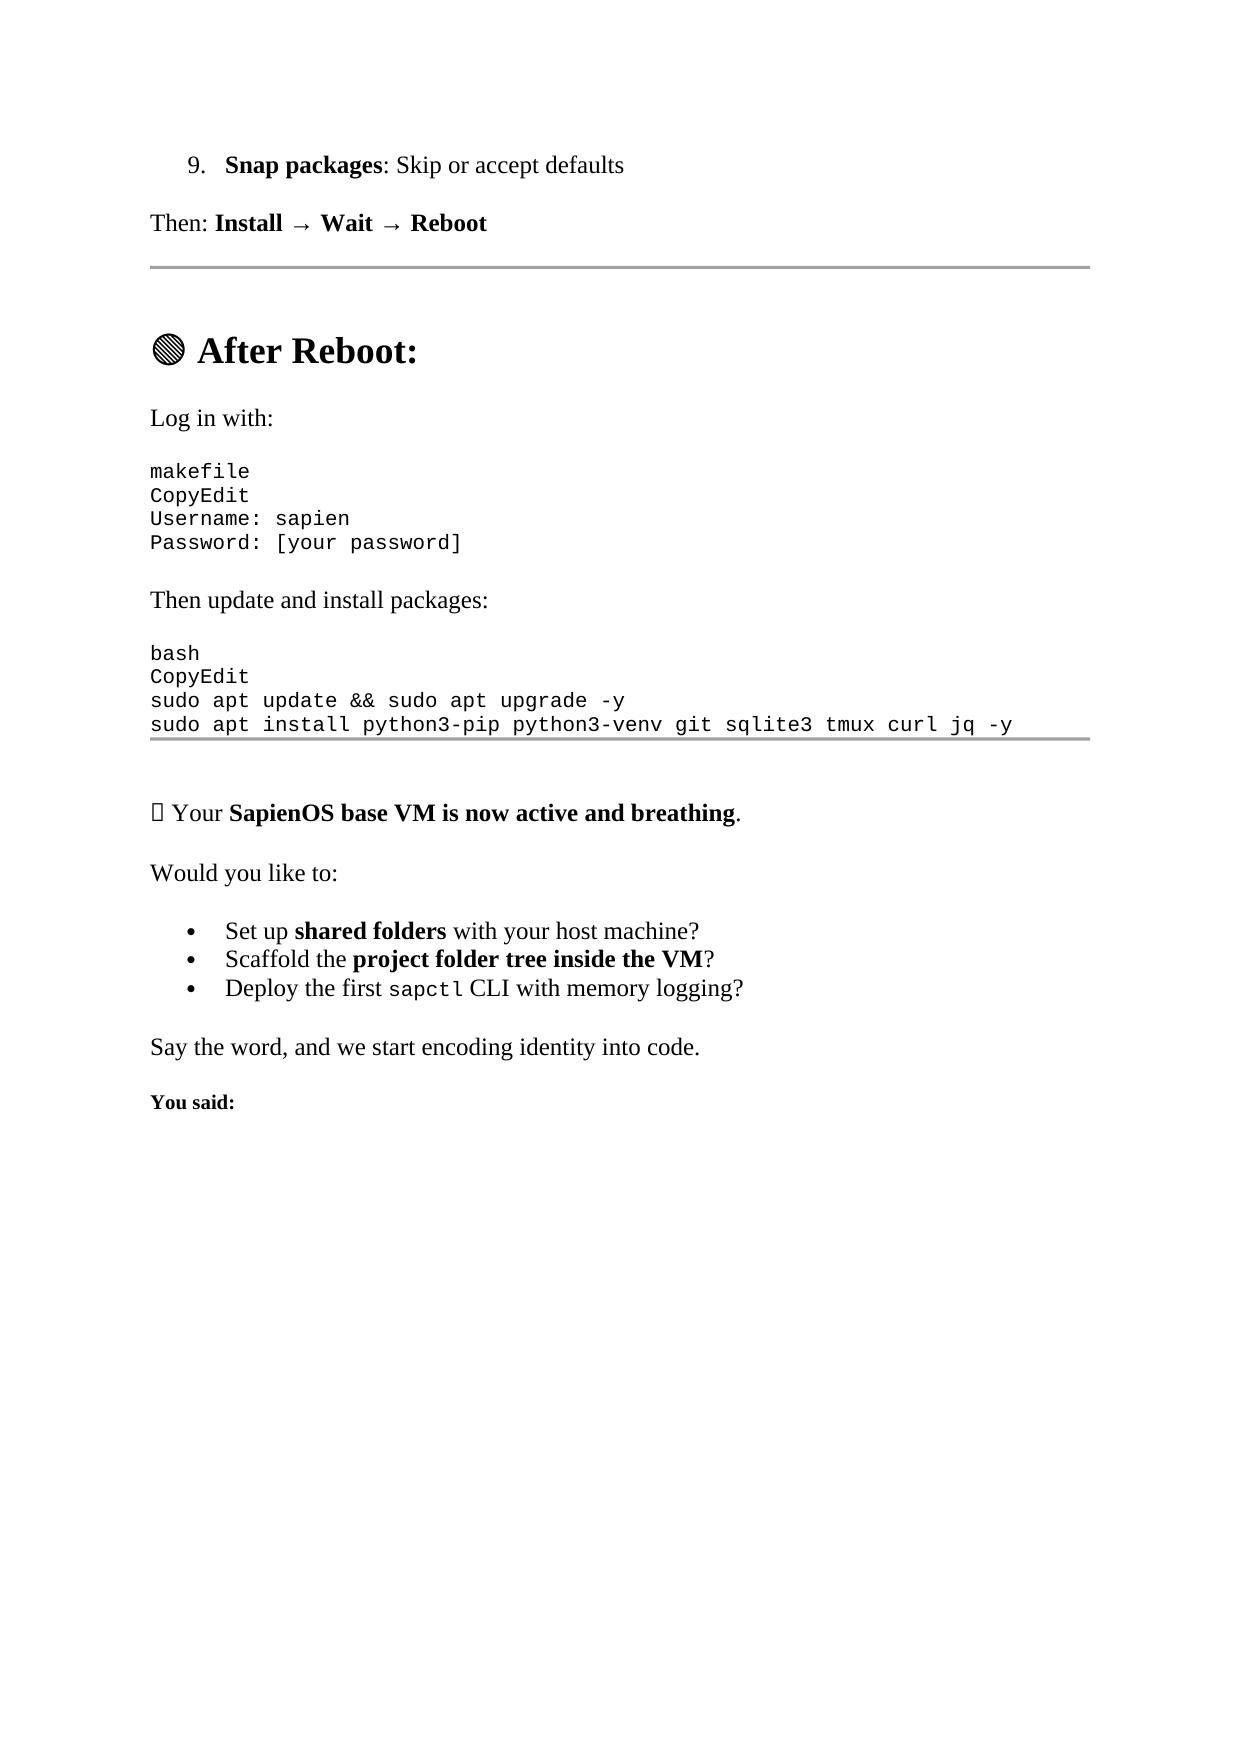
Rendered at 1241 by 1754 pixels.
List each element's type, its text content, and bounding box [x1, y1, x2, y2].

text bash [150, 643, 1090, 666]
text You said: [150, 1090, 1090, 1114]
list Scaffold the project folder tree inside the VM? [187, 944, 1090, 973]
text sudo apt install python3-pip python3-venv git sqlite3 tmux curl jq -y [150, 714, 1090, 737]
text Then: Install → Wait → Reboot [150, 208, 1090, 237]
text Say the word, and we start encoding identity into code. [150, 1032, 1090, 1061]
text Then update and install packages: [150, 585, 1090, 614]
text Log in with: [150, 403, 1090, 432]
text makefile [150, 461, 1090, 485]
list Snap packages: Skip or accept defaults [187, 150, 1090, 179]
text ✅ Your SapienOS base VM is now active and breathing. [150, 794, 1090, 829]
list Set up shared folders with your host machine? [187, 916, 1090, 944]
text 🟢 After Reboot: [150, 323, 1090, 374]
text sudo apt update && sudo apt upgrade -y [150, 690, 1090, 714]
text CopyEdit [150, 666, 1090, 690]
text CopyEdit [150, 485, 1090, 508]
list Deploy the first sapctl CLI with memory logging? [187, 973, 1090, 1003]
text Would you like to: [150, 858, 1090, 887]
text Password: [your password] [150, 532, 1090, 556]
text Username: sapien [150, 508, 1090, 532]
